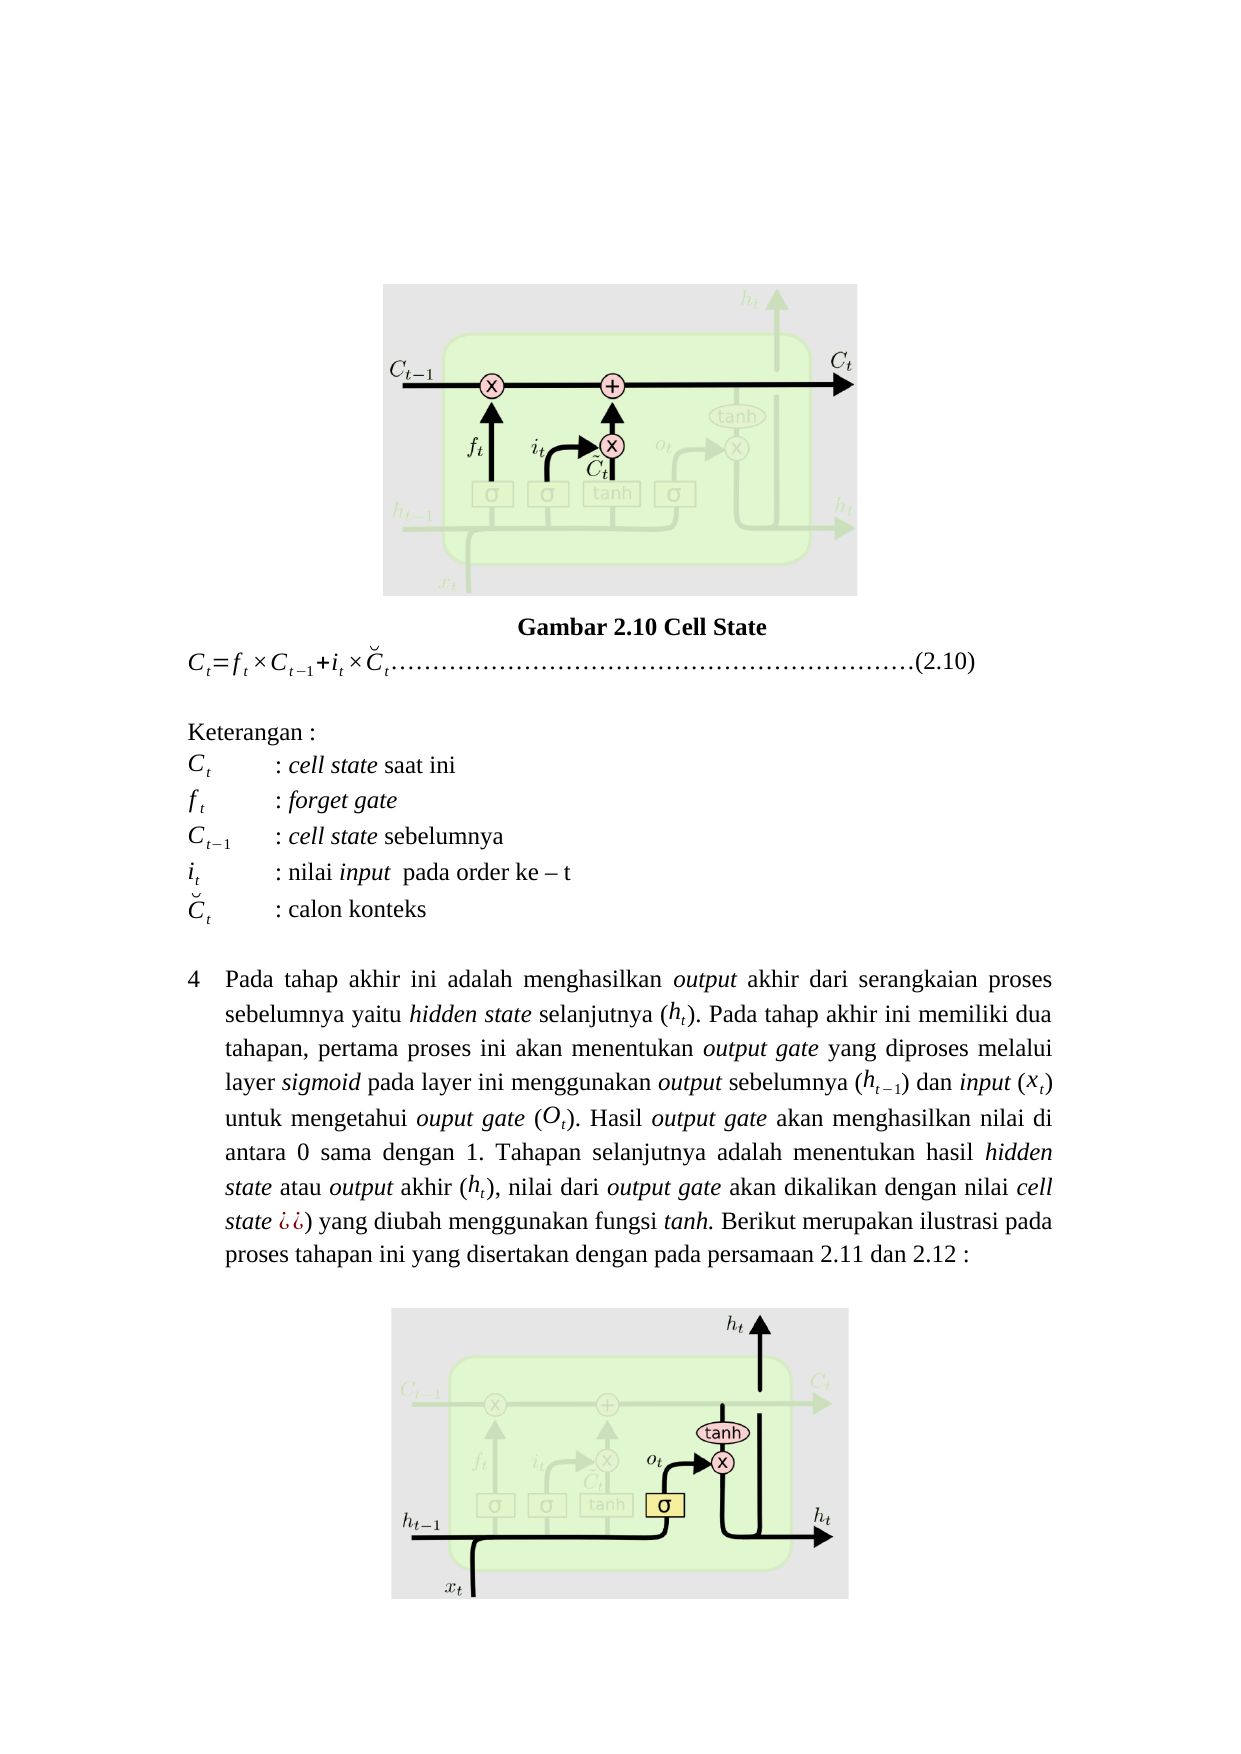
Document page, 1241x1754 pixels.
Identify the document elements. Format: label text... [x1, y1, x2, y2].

picture [391, 1308, 849, 1599]
text ………………………………………………………(2.10) [187, 645, 1053, 679]
text : nilai input pada order ke – t [187, 857, 1053, 889]
list Pada tahap akhir ini adalah menghasilkan output akhir dari serangkaian proses sebelumnya yaitu hidden state selanjutnya (). Pada tahap akhir ini memiliki dua tahapan, pertama proses ini akan menentukan output gate yang diproses melalui layer sigmoid pada layer ini menggunakan output sebelumnya () dan input () untuk mengetahui ouput gate (). Hasil output gate akan menghasilkan nilai di antara 0 sama dengan 1. Tahapan selanjutnya adalah menentukan hasil hidden state atau output akhir (), nilai dari output gate akan dikalikan dengan nilai cell state ) yang diubah menggunakan fungsi tanh. Berikut merupakan ilustrasi pada proses tahapan ini yang disertakan dengan pada persamaan 2.11 dan 2.12 : [187, 964, 1053, 1268]
text : forget gate [187, 786, 1053, 817]
picture [383, 284, 858, 596]
text : cell state saat ini [187, 750, 1053, 781]
text Gambar 2.10 Cell State [187, 612, 1053, 641]
text : calon konteks [187, 893, 1053, 927]
text Keterangan : [187, 717, 1053, 745]
text : cell state sebelumnya [187, 821, 1053, 853]
